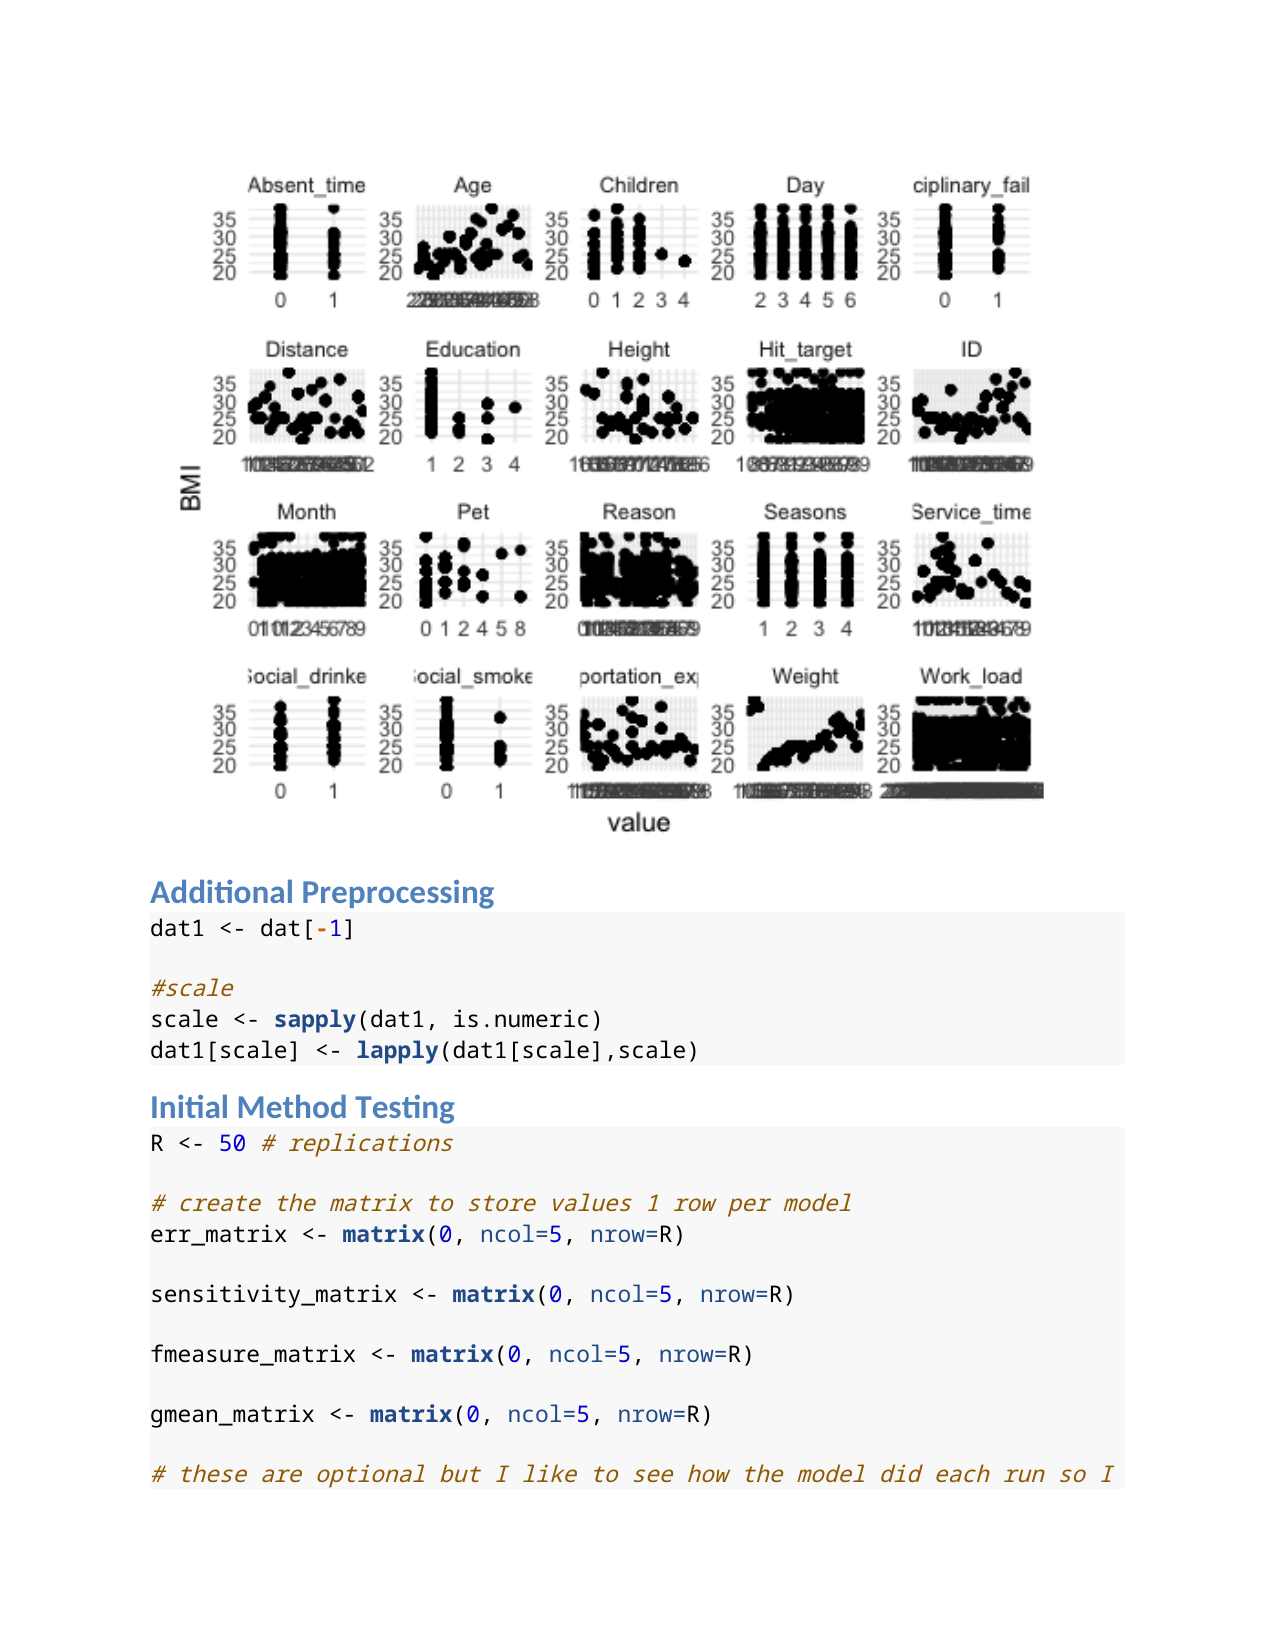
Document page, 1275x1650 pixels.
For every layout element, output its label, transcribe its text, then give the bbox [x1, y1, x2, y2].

text dat1 <- dat[-1] #scale scale <- sapply(dat1, is.numeric) dat1[scale] <- lapply(dat1[scale],scale) [150, 912, 1125, 1065]
subtitle Initial Method Testing [150, 1086, 1125, 1127]
subtitle Additional Preprocessing [150, 871, 1125, 912]
picture [168, 150, 1044, 850]
